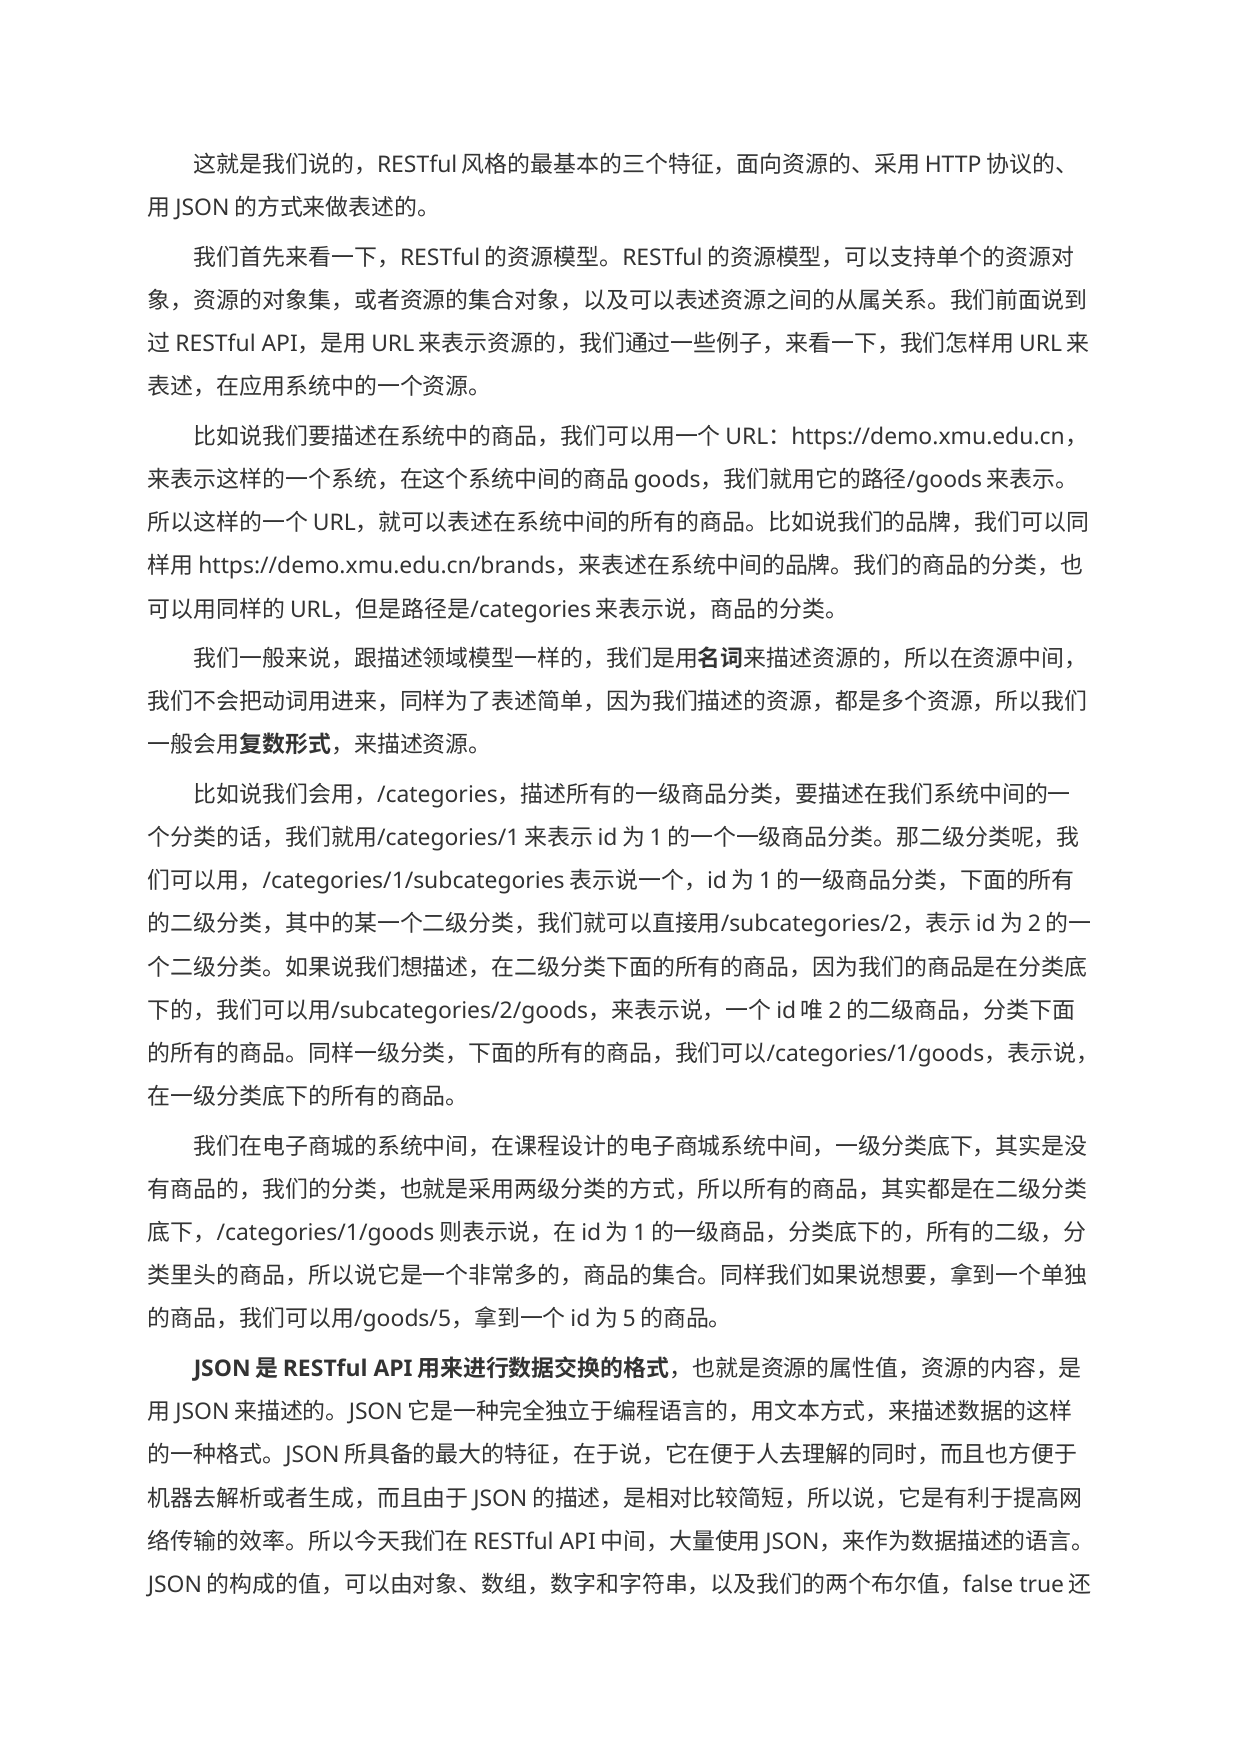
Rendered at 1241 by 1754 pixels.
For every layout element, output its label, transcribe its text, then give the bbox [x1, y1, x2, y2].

text 我们一般来说，跟描述领域模型一样的，我们是用名词来描述资源的，所以在资源中间，我们不会把动词用进来，同样为了表述简单，因为我们描述的资源，都是多个资源，所以我们一般会用复数形式，来描述资源。 [148, 640, 1093, 759]
text 我们在电子商城的系统中间，在课程设计的电子商城系统中间，一级分类底下，其实是没有商品的，我们的分类，也就是采用两级分类的方式，所以所有的商品，其实都是在二级分类底下，/categories/1/goods则表示说，在id为1的一级商品，分类底下的，所有的二级，分类里头的商品，所以说它是一个非常多的，商品的集合。同样我们如果说想要，拿到一个单独的商品，我们可以用/goods/5，拿到一个id为5的商品。 [148, 1127, 1093, 1333]
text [148, 1350, 1093, 1599]
text 我们首先来看一下，RESTful的资源模型。RESTful的资源模型，可以支持单个的资源对象，资源的对象集，或者资源的集合对象，以及可以表述资源之间的从属关系。我们前面说到过RESTful API，是用URL来表示资源的，我们通过一些例子，来看一下，我们怎样用URL来表述，在应用系统中的一个资源。 [148, 238, 1093, 401]
text 比如说我们要描述在系统中的商品，我们可以用一个URL：https://demo.xmu.edu.cn，来表示这样的一个系统，在这个系统中间的商品goods，我们就用它的路径/goods来表示。所以这样的一个URL，就可以表述在系统中间的所有的商品。比如说我们的品牌，我们可以同样用https://demo.xmu.edu.cn/brands，来表述在系统中间的品牌。我们的商品的分类，也可以用同样的URL，但是路径是/categories来表示说，商品的分类。 [148, 417, 1093, 624]
text 这就是我们说的，RESTful风格的最基本的三个特征，面向资源的、采用HTTP协议的、用JSON的方式来做表述的。 [148, 146, 1093, 222]
text 比如说我们会用，/categories，描述所有的一级商品分类，要描述在我们系统中间的一个分类的话，我们就用/categories/1来表示id为1的一个一级商品分类。那二级分类呢，我们可以用，/categories/1/subcategories表示说一个，id为1的一级商品分类，下面的所有的二级分类，其中的某一个二级分类，我们就可以直接用/subcategories/2，表示id为2的一个二级分类。如果说我们想描述，在二级分类下面的所有的商品，因为我们的商品是在分类底下的，我们可以用/subcategories/2/goods，来表示说，一个id唯2的二级商品，分类下面的所有的商品。同样一级分类，下面的所有的商品，我们可以/categories/1/goods，表示说，在一级分类底下的所有的商品。 [148, 776, 1093, 1111]
